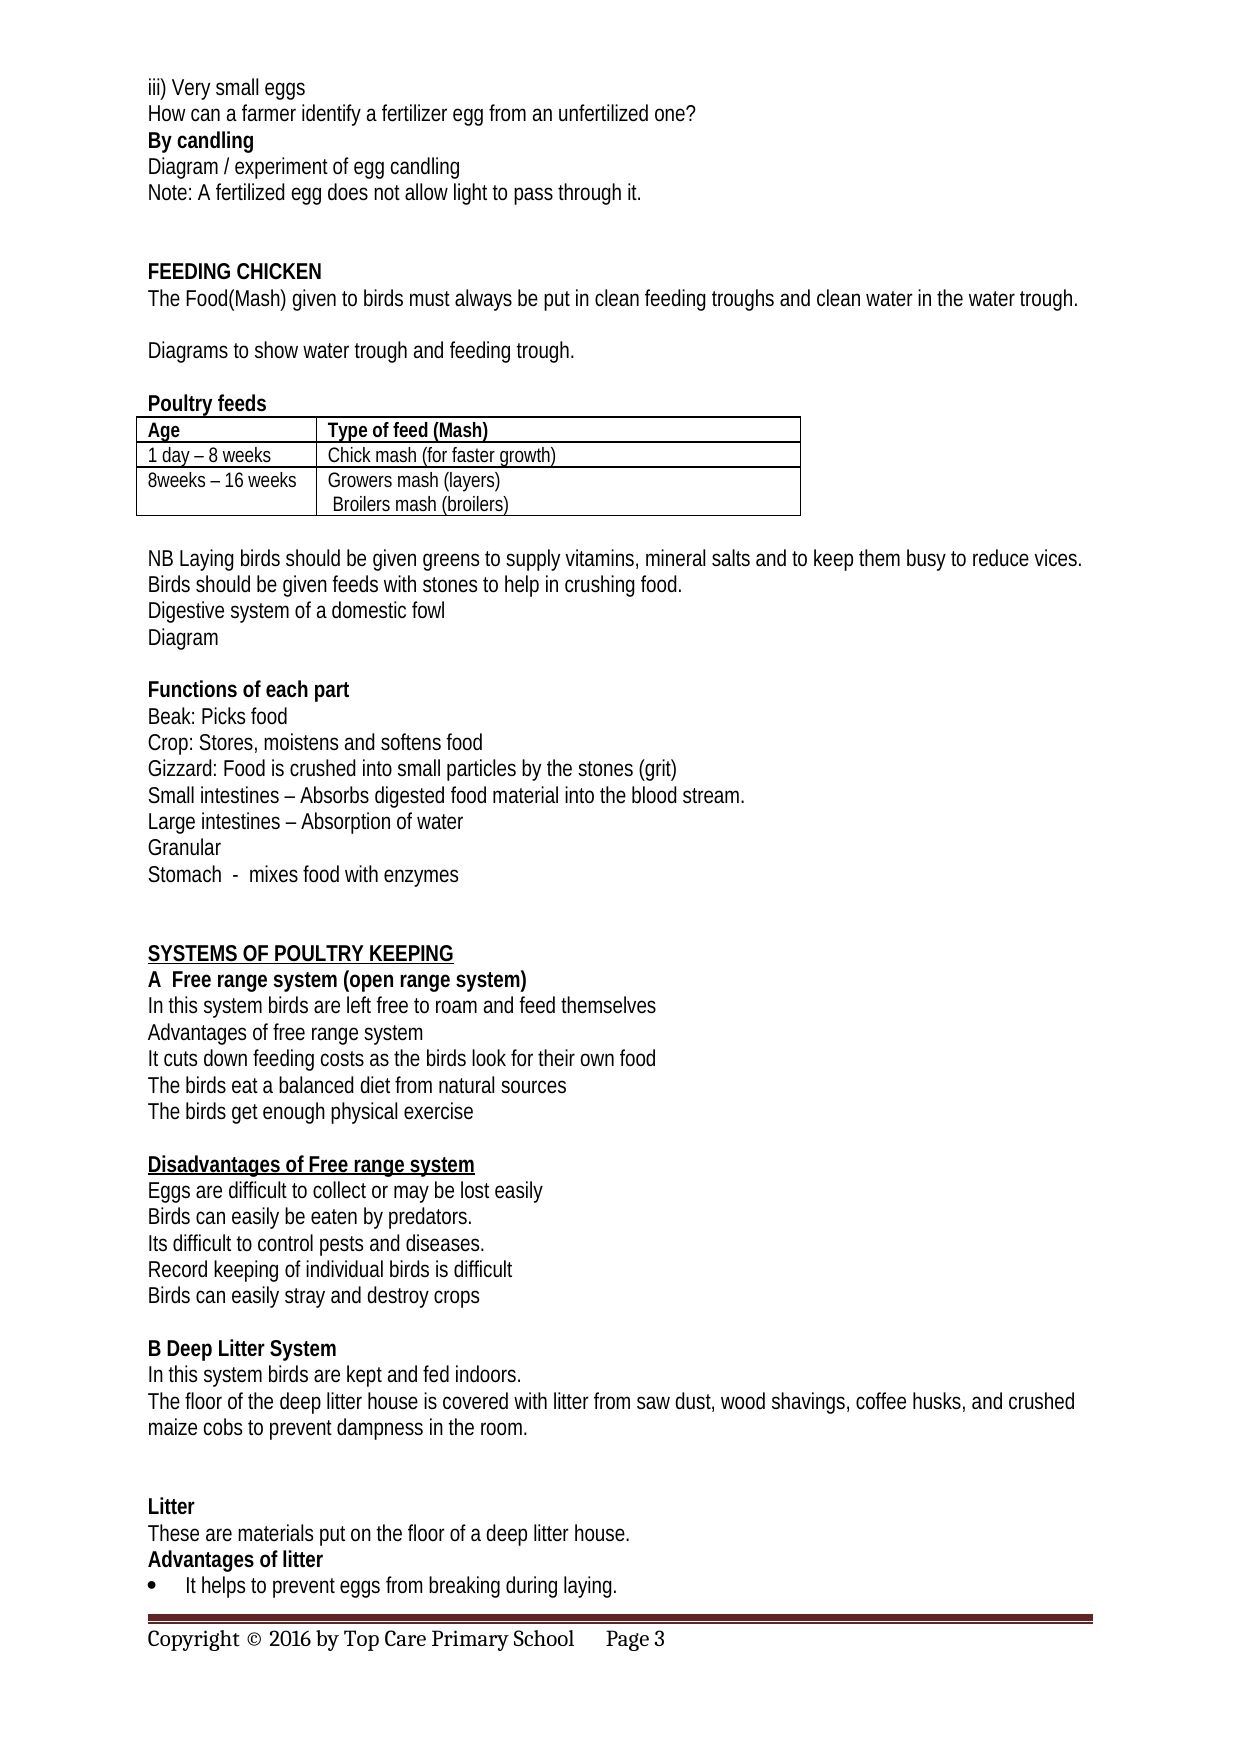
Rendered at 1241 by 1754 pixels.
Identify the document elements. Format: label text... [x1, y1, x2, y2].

text Beak: Picks food [148, 703, 1093, 729]
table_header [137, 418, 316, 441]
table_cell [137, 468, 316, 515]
text Note: A fertilized egg does not allow light to pass through it. [148, 179, 1093, 206]
text FEEDING CHICKEN [148, 258, 1093, 285]
text Advantages of free range system [148, 1019, 1093, 1045]
text Its difficult to control pests and diseases. [148, 1230, 1093, 1256]
text It cuts down feeding costs as the birds look for their own food [148, 1045, 1093, 1072]
text Birds can easily be eaten by predators. [148, 1203, 1093, 1230]
text The Food(Mash) given to birds must always be put in clean feeding troughs and clean water in the water trough. [148, 285, 1093, 311]
text Crop: Stores, moistens and softens food [148, 729, 1093, 755]
text In this system birds are kept and fed indoors. [148, 1361, 1093, 1388]
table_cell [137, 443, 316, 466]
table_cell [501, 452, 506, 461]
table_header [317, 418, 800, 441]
text Advantages of litter [148, 1546, 1093, 1572]
text Granular [148, 834, 1093, 861]
text Poultry feeds [148, 390, 1093, 416]
text SYSTEMS OF POULTRY KEEPING [148, 940, 1093, 966]
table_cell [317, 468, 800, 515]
text The floor of the deep litter house is covered with litter from saw dust, wood shavings, coffee husks, and crushed maize cobs to prevent dampness in the room. [148, 1388, 1093, 1441]
text The birds eat a balanced diet from natural sources [148, 1072, 1093, 1098]
text Diagram / experiment of egg candling [148, 153, 1093, 179]
text The birds get enough physical exercise [148, 1098, 1093, 1124]
text In this system birds are left free to roam and feed themselves [148, 992, 1093, 1019]
text Eggs are difficult to collect or may be lost easily [148, 1177, 1093, 1203]
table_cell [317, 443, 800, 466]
text Large intestines – Absorption of water [148, 808, 1093, 834]
text These are materials put on the floor of a deep litter house. [148, 1519, 1093, 1546]
text Diagrams to show water trough and feeding trough. [148, 337, 1093, 364]
text By candling [148, 127, 1093, 153]
text How can a farmer identify a fertilizer egg from an unfertilized one? [148, 100, 1093, 127]
list It helps to prevent eggs from breaking during laying. [148, 1572, 1093, 1599]
text B Deep Litter System [148, 1335, 1093, 1361]
text Stomach - mixes food with enzymes [148, 861, 1093, 887]
text Functions of each part [148, 676, 1093, 703]
text Gizzard: Food is crushed into small particles by the stones (grit) [148, 755, 1093, 782]
text Record keeping of individual birds is difficult [148, 1256, 1093, 1282]
text Litter [148, 1493, 1093, 1519]
text A Free range system (open range system) [148, 966, 1093, 992]
text Birds can easily stray and destroy crops [148, 1282, 1093, 1309]
text NB Laying birds should be given greens to supply vitamins, mineral salts and to keep them busy to reduce vices. Birds should be given feeds with stones to help in crushing food. [148, 544, 1093, 597]
text Digestive system of a domestic fowl [148, 597, 1093, 623]
text iii) Very small eggs [148, 74, 1093, 100]
text Disadvantages of Free range system [148, 1151, 1093, 1177]
text Small intestines – Absorbs digested food material into the blood stream. [148, 782, 1093, 808]
text Diagram [148, 623, 1093, 650]
